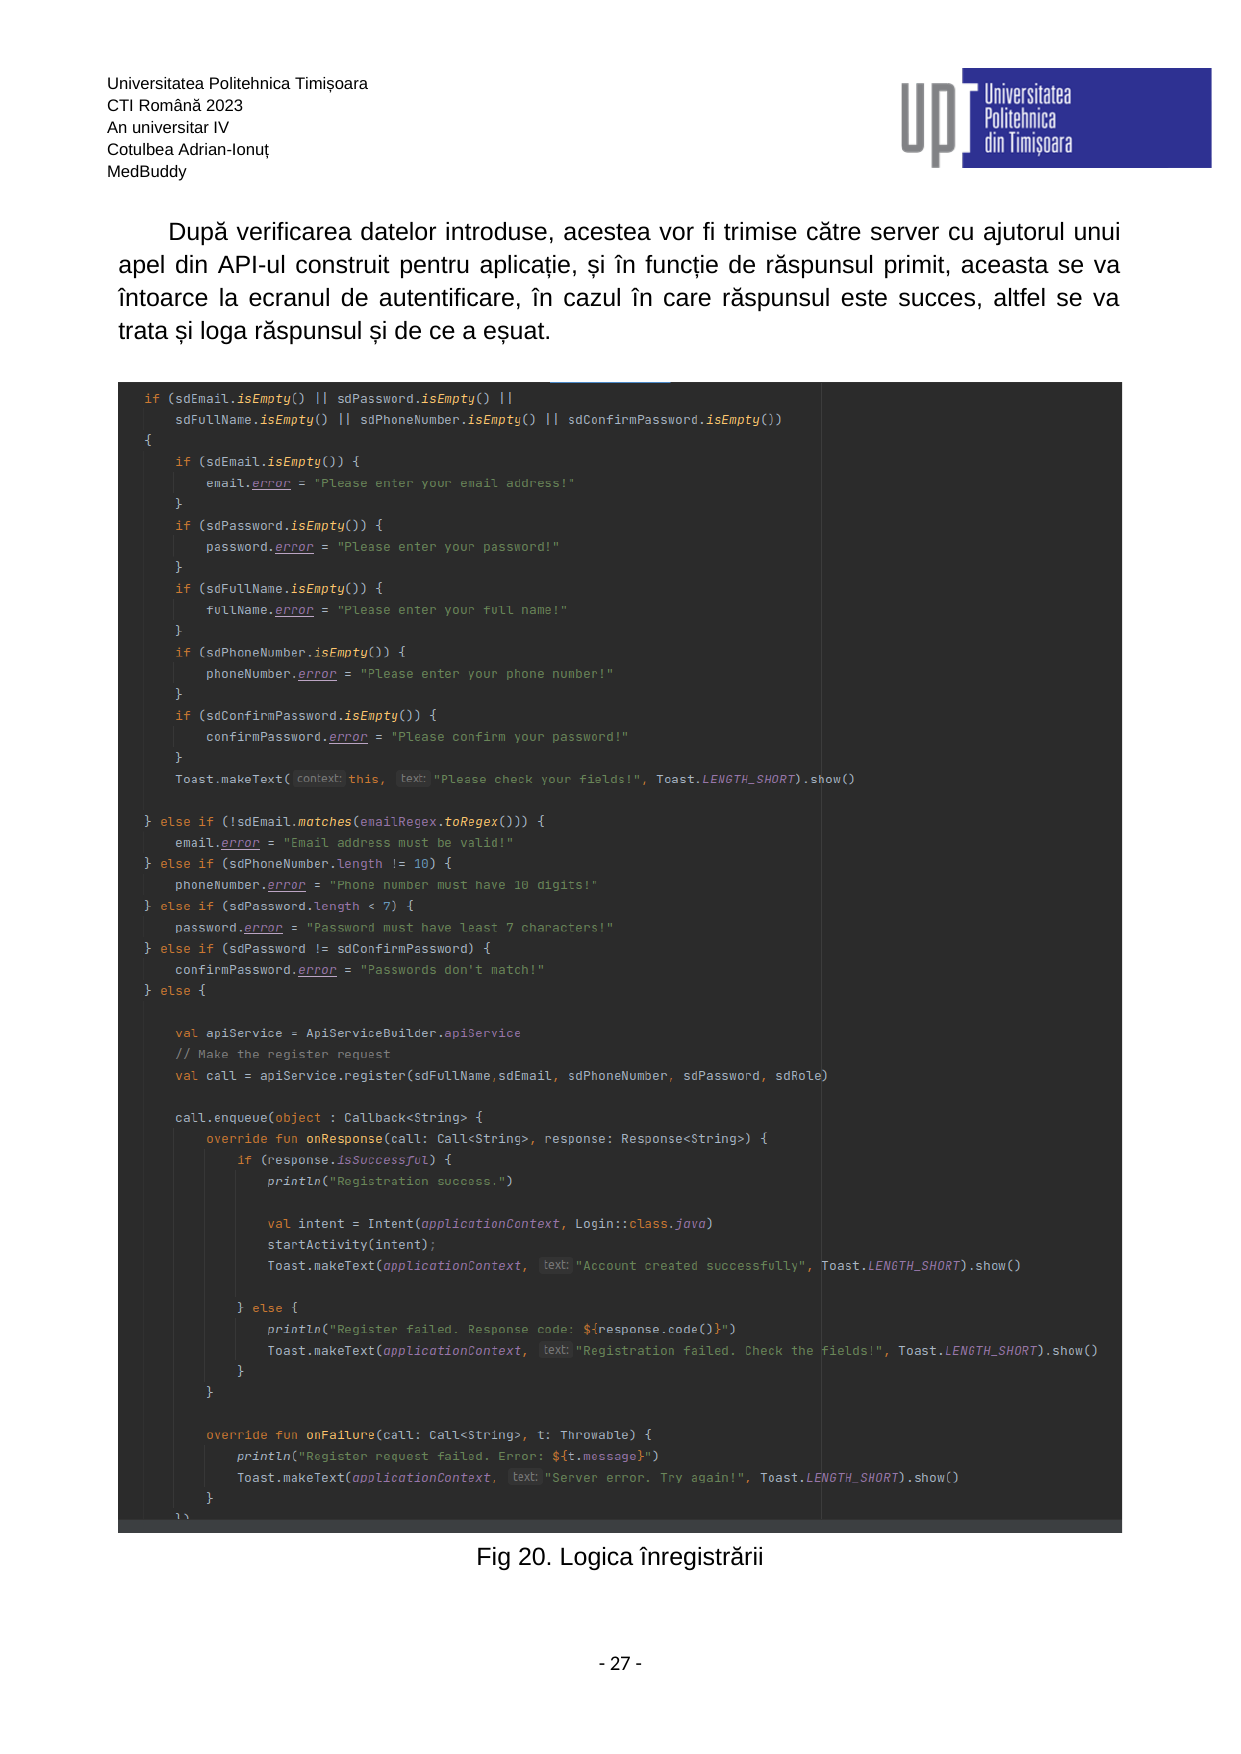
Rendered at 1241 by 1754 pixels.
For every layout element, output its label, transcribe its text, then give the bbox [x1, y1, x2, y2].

picture [118, 382, 1123, 1533]
text După verificarea datelor introduse, acestea vor fi trimise către server cu ajutorul unui apel din API-ul construit pentru aplicație, și în funcție de răspunsul primit, aceasta se va întoarce la ecranul de autentificare, în cazul în care răspunsul este succes, altfel se va trata și loga răspunsul și de ce a eșuat. [118, 217, 1122, 344]
picture [901, 68, 1212, 168]
text Fig 20. Logica înregistrării [118, 1533, 1122, 1570]
